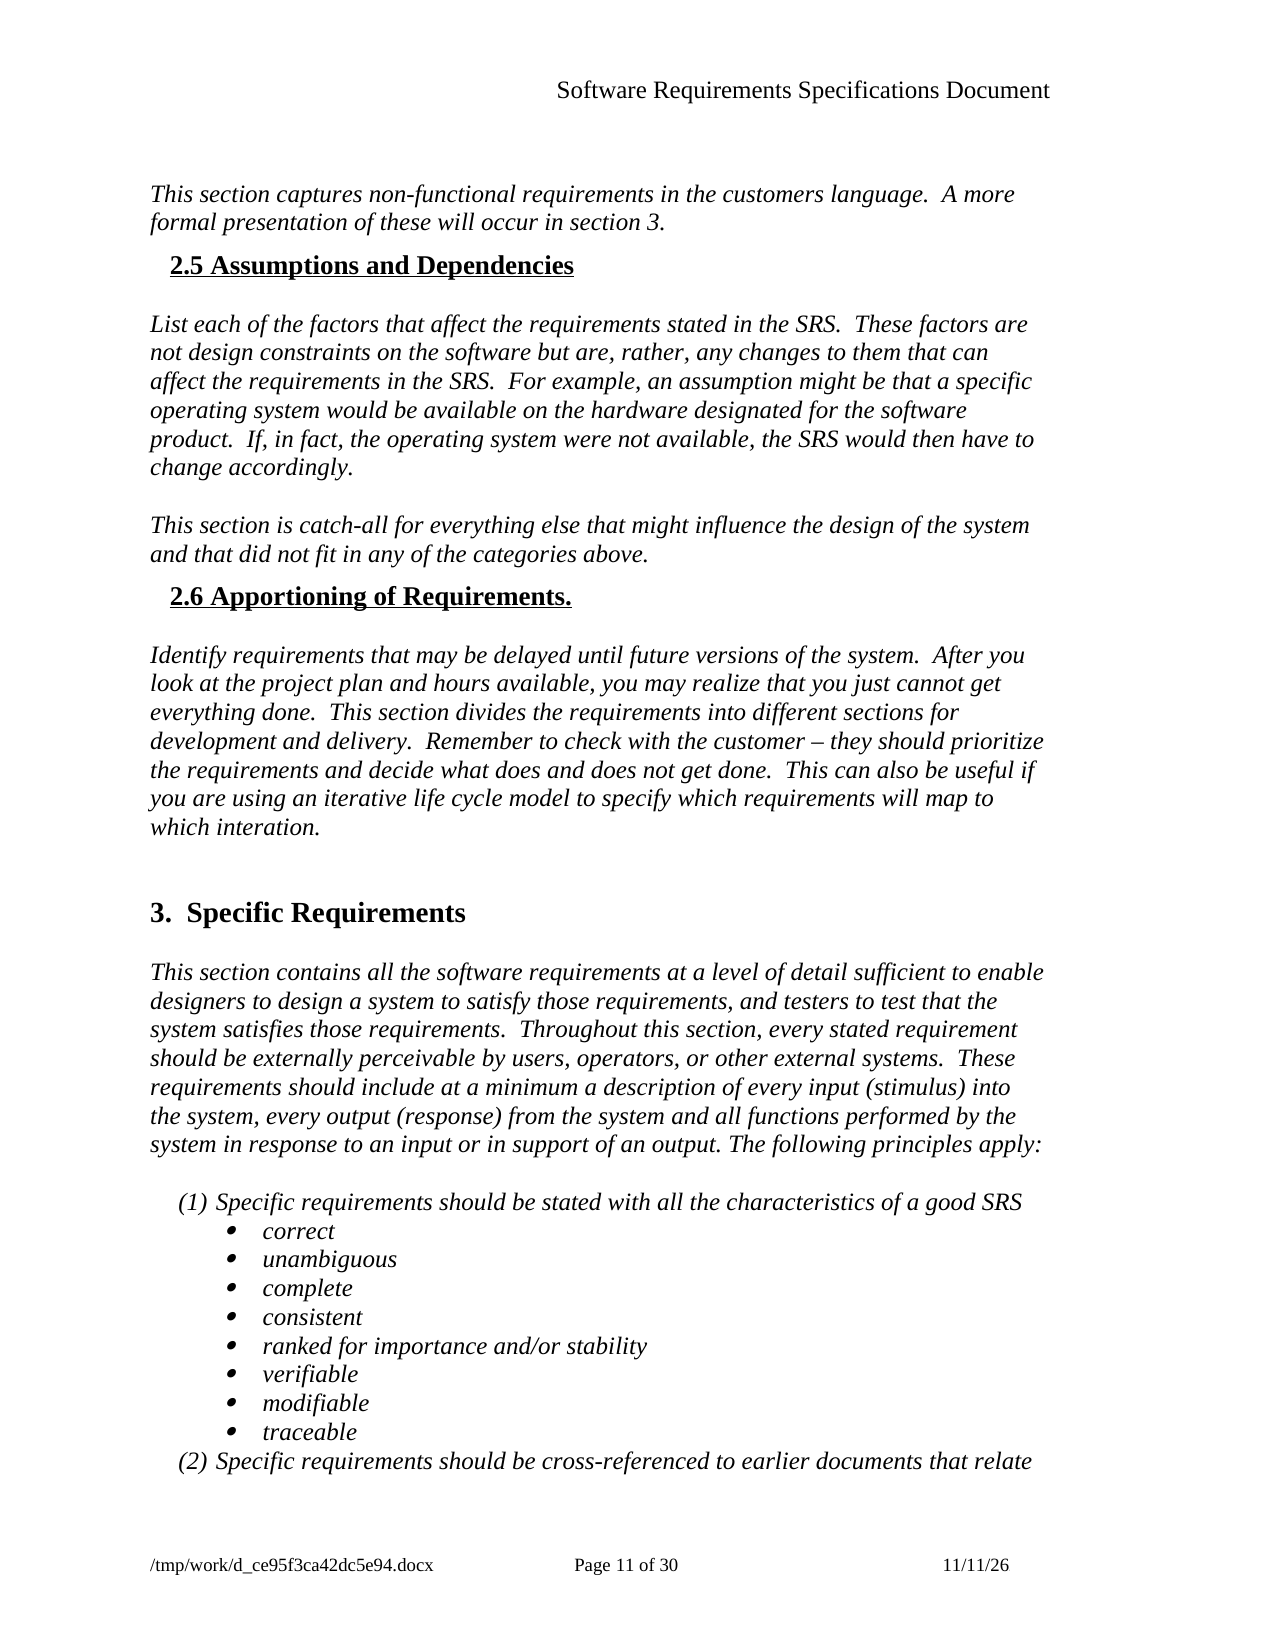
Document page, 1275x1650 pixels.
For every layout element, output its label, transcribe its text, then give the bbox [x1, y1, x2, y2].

subtitle 2.5 Assumptions and Dependencies [169, 249, 1050, 280]
list consistent [225, 1302, 1050, 1331]
list verifiable [225, 1359, 1050, 1388]
list complete [225, 1273, 1050, 1302]
text List each of the factors that affect the requirements stated in the SRS. These factors are not design constraints on the software but are, rather, any changes to them that can affect the requirements in the SRS. For example, an assumption might be that a specific operating system would be available on the hardware designated for the software product. If, in fact, the operating system were not available, the SRS would then have to change accordingly. [150, 309, 1050, 481]
list unambiguous [225, 1244, 1050, 1273]
list modifiable [225, 1388, 1050, 1417]
list traceable [225, 1417, 1050, 1446]
list ranked for importance and/or stability [225, 1331, 1050, 1359]
subtitle 2.6 Apportioning of Requirements. [169, 580, 1050, 611]
subtitle 3. Specific Requirements [150, 895, 1050, 928]
text This section is catch-all for everything else that might influence the design of the system and that did not fit in any of the categories above. [150, 510, 1050, 567]
list correct [225, 1216, 1050, 1244]
list Specific requirements should be cross-referenced to earlier documents that relate [178, 1446, 1050, 1474]
list Specific requirements should be stated with all the characteristics of a good SRS [178, 1187, 1050, 1216]
text This section captures non-functional requirements in the customers language. A more formal presentation of these will occur in section 3. [150, 179, 1050, 236]
text Identify requirements that may be delayed until future versions of the system. After you look at the project plan and hours available, you may realize that you just cannot get everything done. This section divides the requirements into different sections for development and delivery. Remember to check with the customer – they should prioritize the requirements and decide what does and does not get done. This can also be useful if you are using an iterative life cycle model to specify which requirements will map to which interation. [150, 640, 1050, 841]
text This section contains all the software requirements at a level of detail sufficient to enable designers to design a system to satisfy those requirements, and testers to test that the system satisfies those requirements. Throughout this section, every stated requirement should be externally perceivable by users, operators, or other external systems. These requirements should include at a minimum a description of every input (stimulus) into the system, every output (response) from the system and all functions performed by the system in response to an input or in support of an output. The following principles apply: [150, 957, 1050, 1158]
